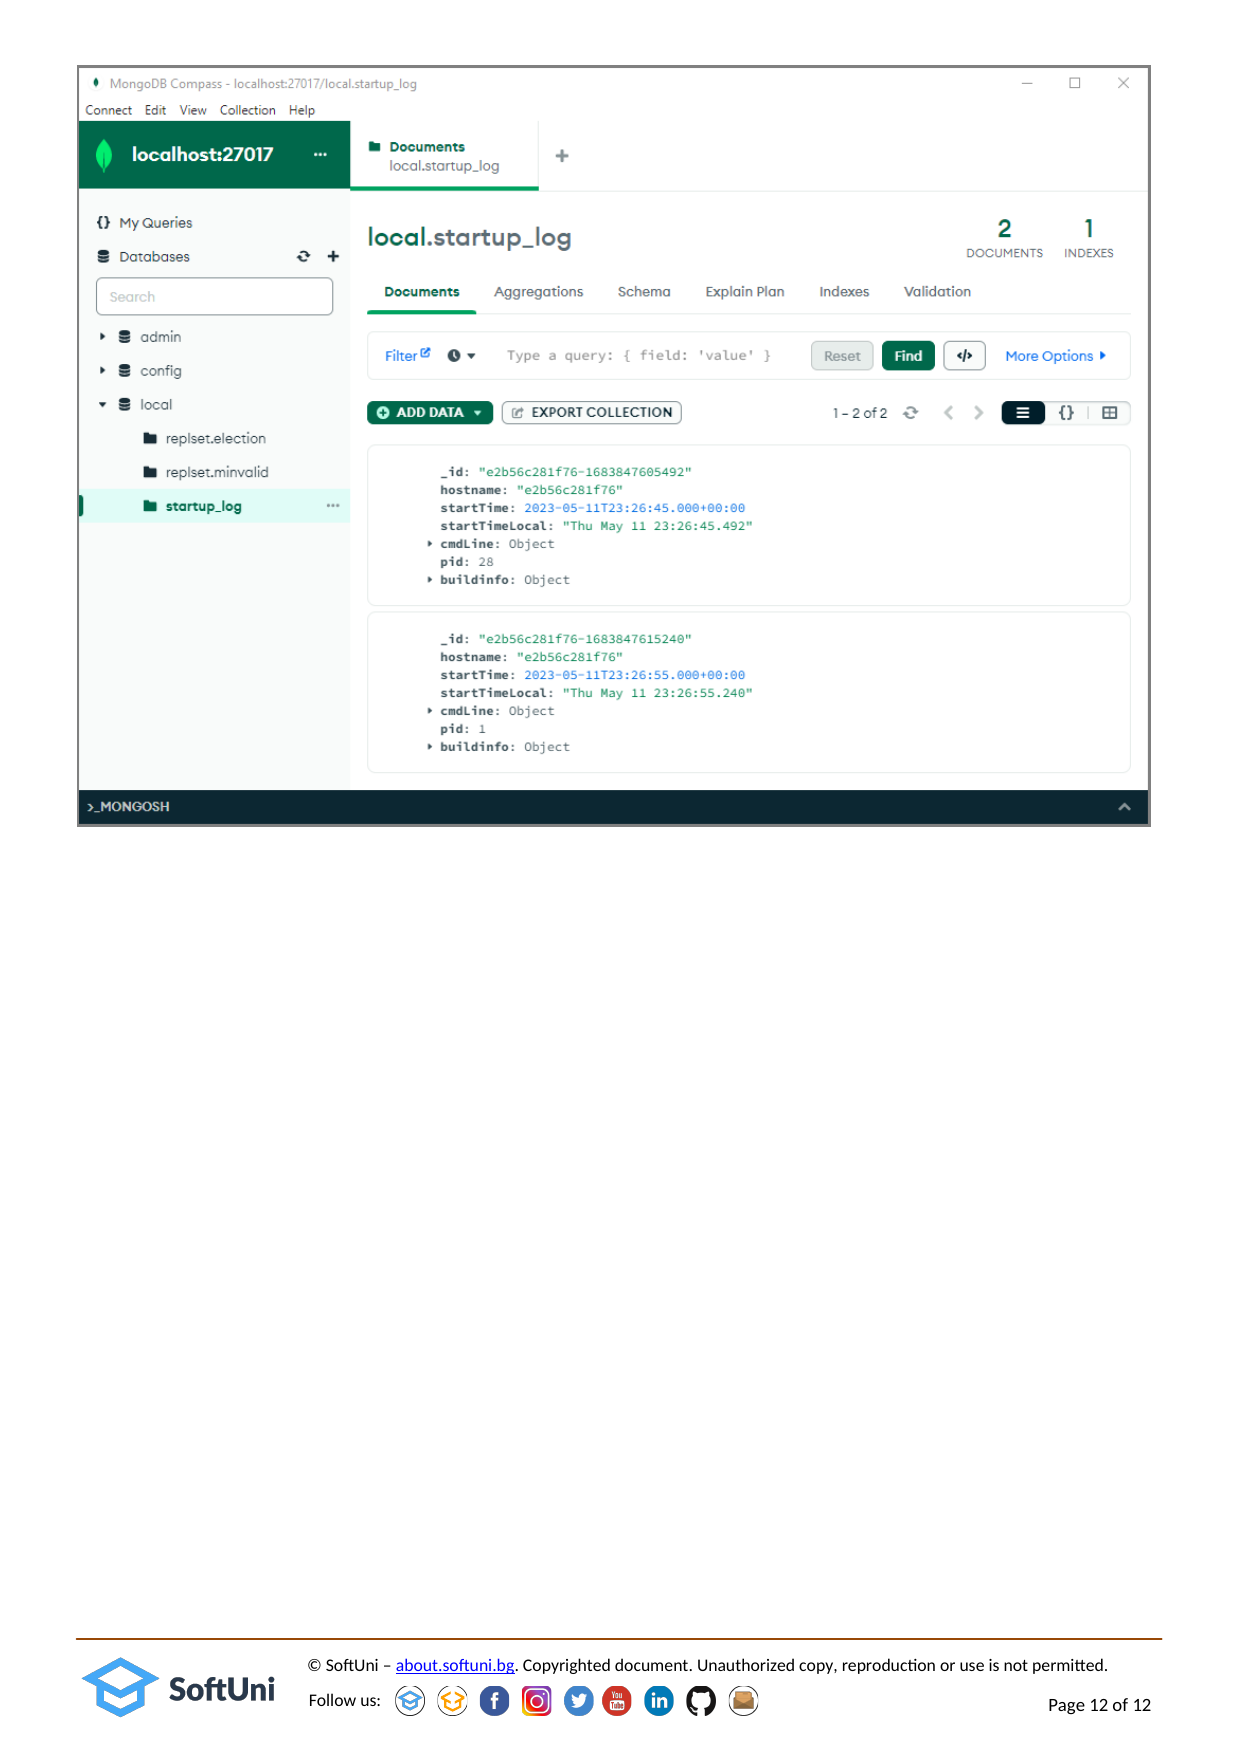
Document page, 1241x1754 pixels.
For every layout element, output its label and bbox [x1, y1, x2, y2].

picture [437, 1686, 468, 1716]
picture [602, 1686, 632, 1716]
picture [658, 1698, 667, 1707]
picture [75, 1651, 281, 1723]
picture [728, 1686, 759, 1716]
picture [644, 1707, 653, 1716]
picture [395, 1686, 425, 1716]
picture [79, 67, 1149, 825]
picture [665, 1707, 674, 1716]
picture [479, 1686, 510, 1716]
picture [686, 1686, 716, 1716]
picture [644, 1686, 651, 1694]
picture [564, 1686, 594, 1716]
picture [522, 1686, 552, 1716]
picture [667, 1686, 674, 1694]
